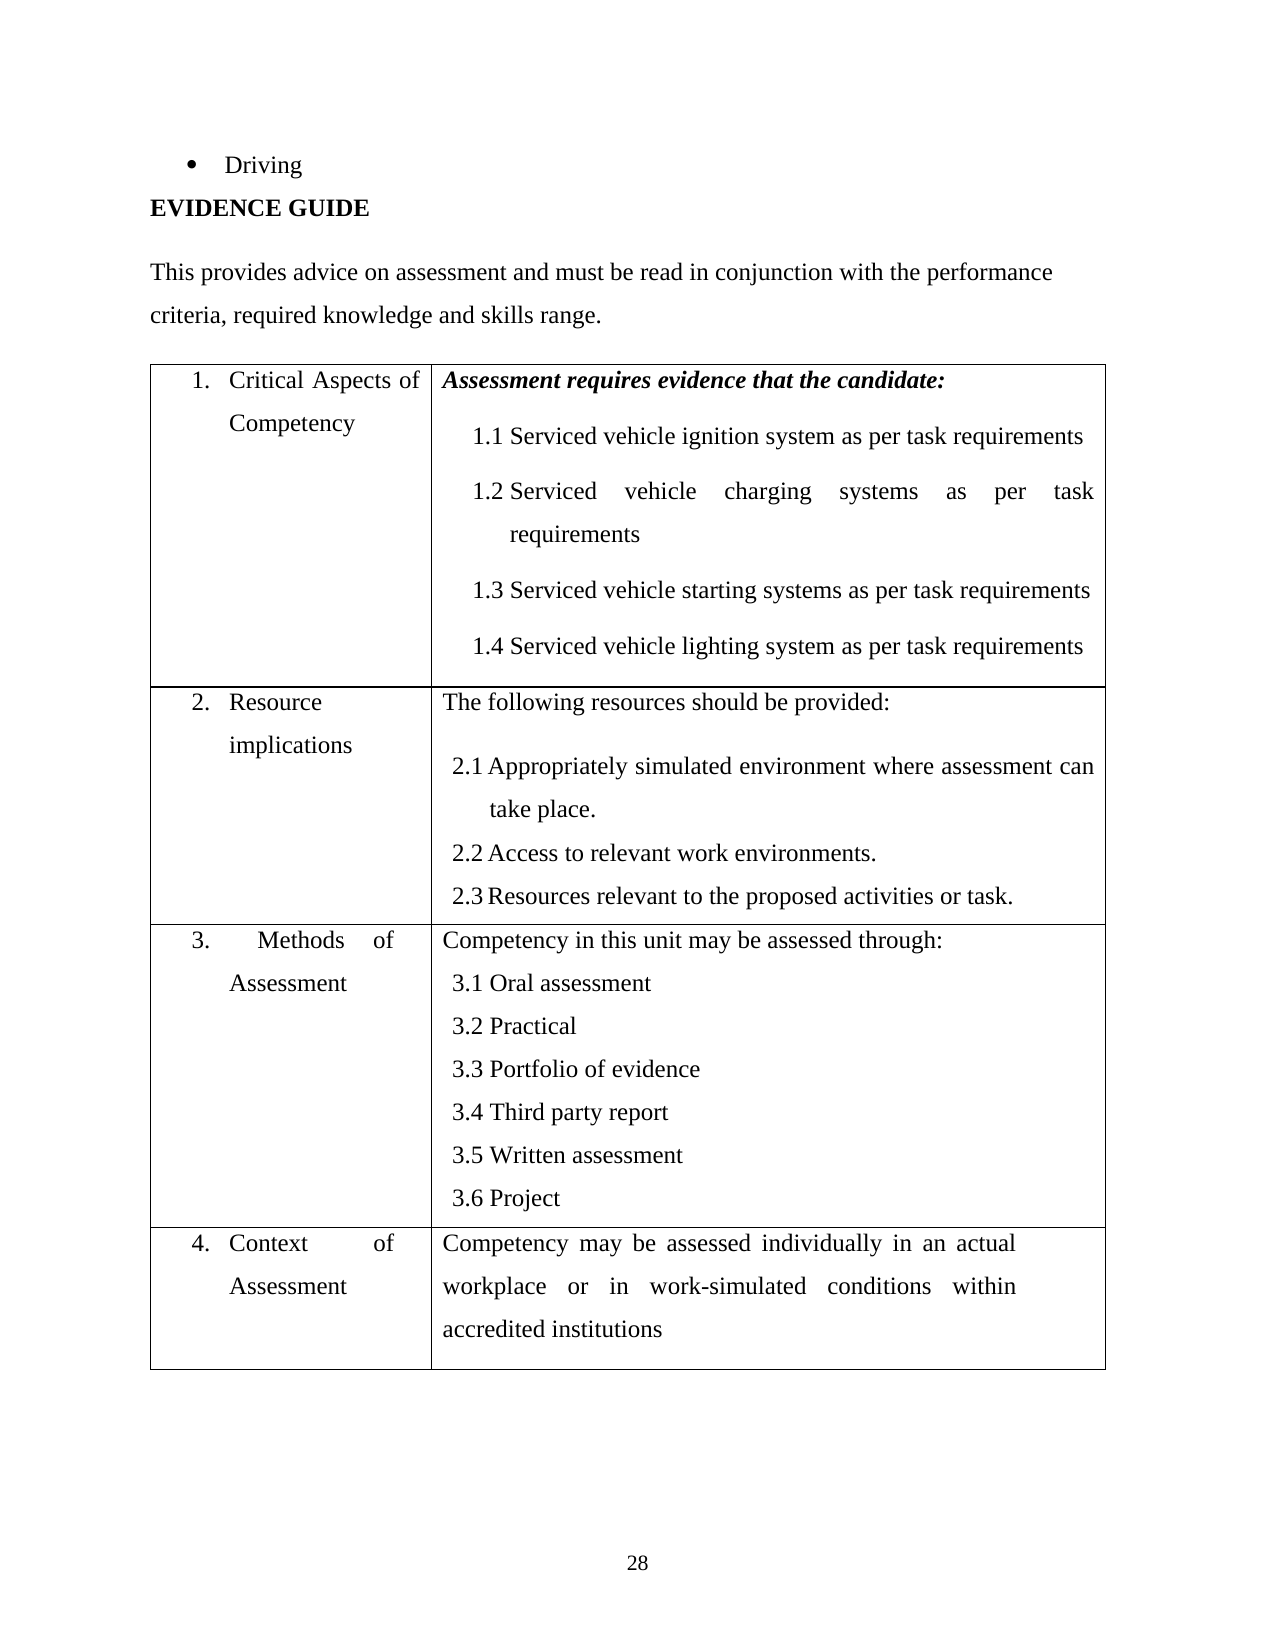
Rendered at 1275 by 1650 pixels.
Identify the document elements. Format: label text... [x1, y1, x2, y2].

table_cell The following resources should be provided: Appropriately simulated environment where assessment can take place. Access to relevant work environments. Resources relevant to the proposed activities or task. [432, 688, 1105, 924]
table_cell Competency may be assessed individually in an actual workplace or in work-simulated conditions within accredited institutions [432, 1228, 1105, 1369]
table_cell Resource implications [151, 688, 431, 924]
table_cell Methods of Assessment [151, 925, 431, 1227]
list Driving [187, 150, 1125, 179]
text This provides advice on assessment and must be read in conjunction with the performance criteria, required knowledge and skills range. [150, 257, 1125, 329]
table_cell Context of Assessment [151, 1228, 431, 1369]
table_cell Competency in this unit may be assessed through: Oral assessment Practical Portfolio of evidence Third party report Written assessment Project [432, 925, 1105, 1227]
text EVIDENCE GUIDE [150, 193, 1125, 222]
table_header Critical Aspects of Competency [151, 365, 431, 686]
table_header Assessment requires evidence that the candidate: Serviced vehicle ignition system as per task requirements Serviced vehicle charging systems as per task requirements Serviced vehicle starting systems as per task requirements Serviced vehicle lighting system as per task requirements [432, 365, 1105, 686]
